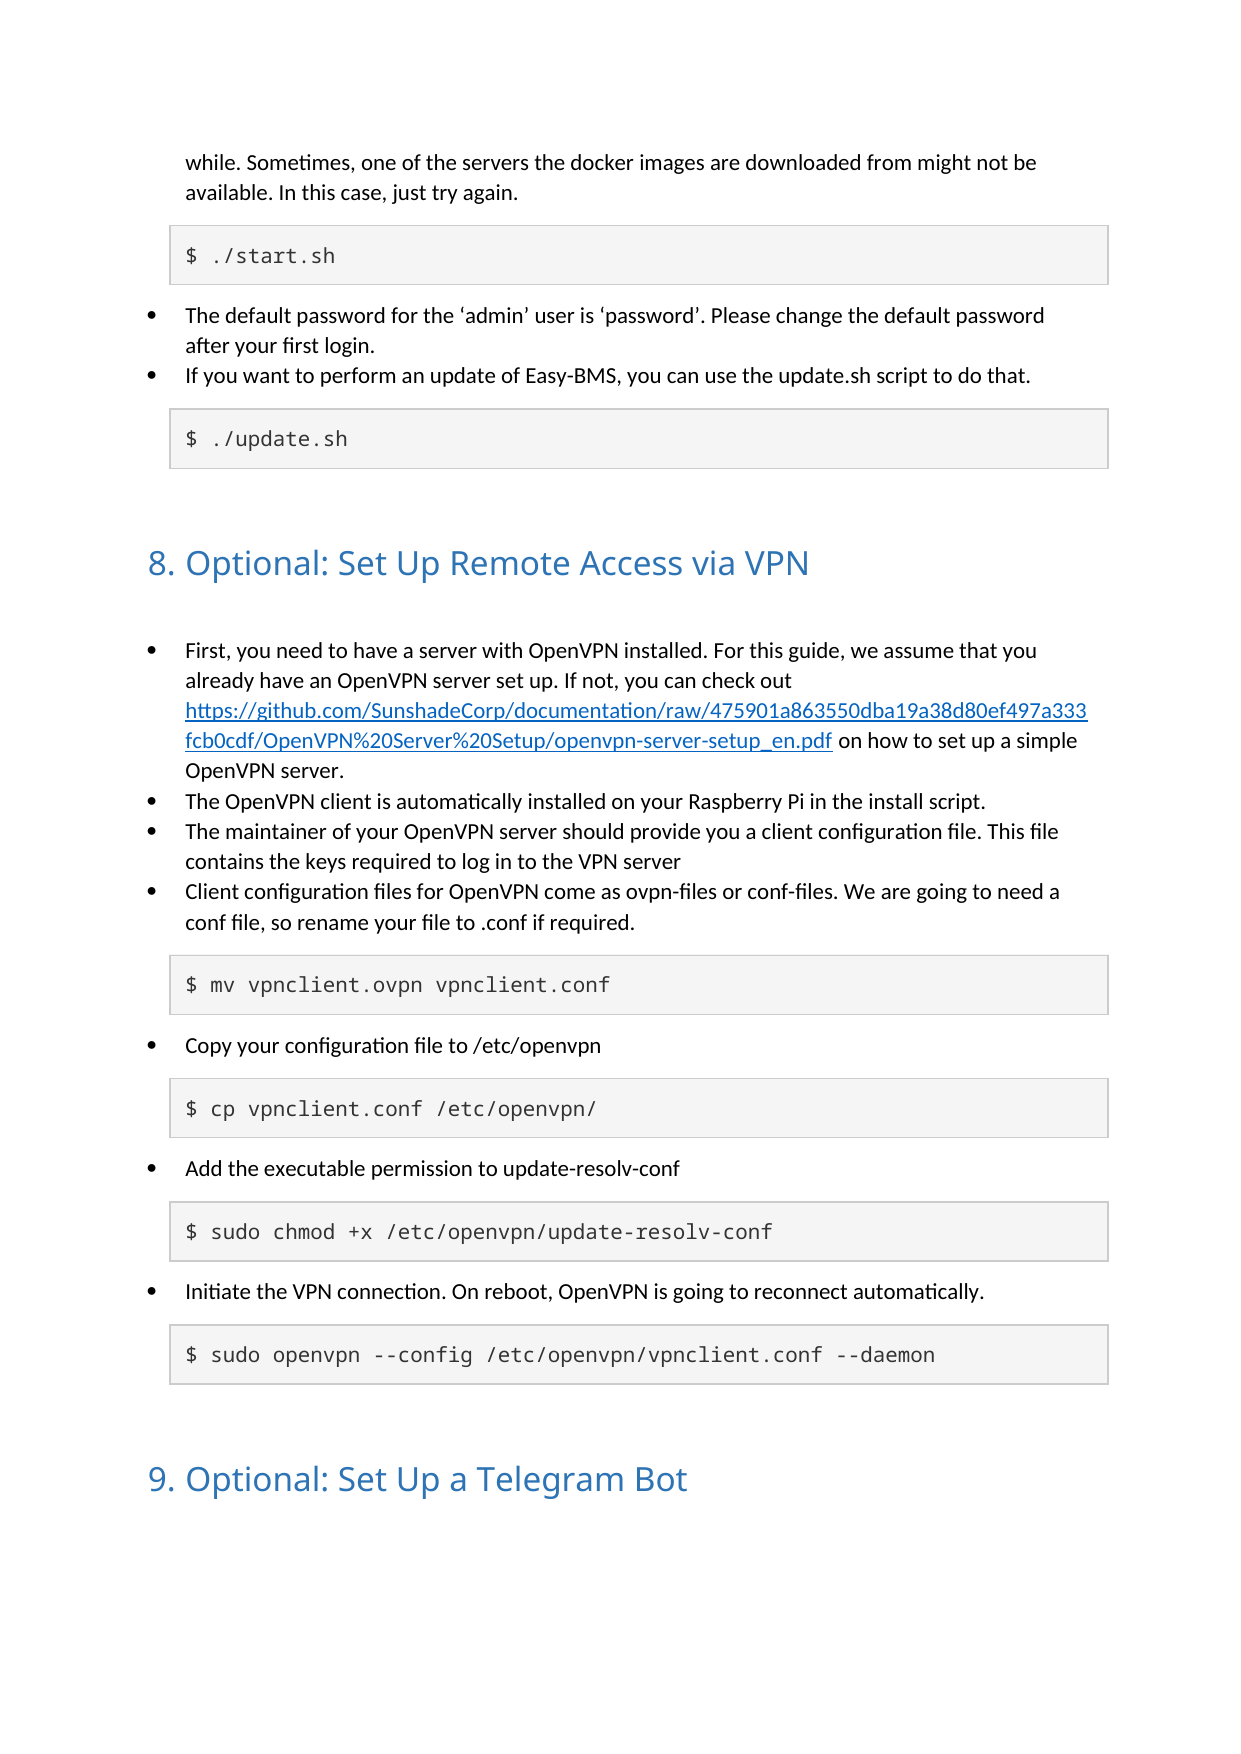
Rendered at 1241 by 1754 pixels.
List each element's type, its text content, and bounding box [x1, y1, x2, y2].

list Initiate the VPN connection. On reboot, OpenVPN is going to reconnect automatically. [148, 1277, 1093, 1305]
list If you want to perform an update of Easy-BMS, you can use the update.sh script to do that. [148, 361, 1093, 389]
list First, you need to have a server with OpenVPN installed. For this guide, we assume that you already have an OpenVPN server set up. If not, you can check out https://github.com/SunshadeCorp/documentation/raw/475901a863550dba19a38d80ef497a333fcb0cdf/OpenVPN%20Server%20Setup/openvpn-server-setup_en.pdf on how to set up a simple OpenVPN server. [148, 636, 1093, 784]
subtitle Optional: Set Up a Telegram Bot [148, 1456, 1093, 1501]
list Client configuration files for OpenVPN come as ovpn-files or conf-files. We are going to need a conf file, so rename your file to .conf if required. [148, 877, 1093, 936]
subtitle Optional: Set Up Remote Access via VPN [148, 540, 1093, 585]
text $ cp vpnclient.conf /etc/openvpn/ [171, 1079, 1107, 1137]
text $ mv vpnclient.ovpn vpnclient.conf [171, 956, 1107, 1014]
list Add the executable permission to update-resolv-conf [148, 1154, 1093, 1182]
text $ sudo chmod +x /etc/openvpn/update-resolv-conf [171, 1203, 1107, 1260]
list The maintainer of your OpenVPN server should provide you a client configuration file. This file contains the keys required to log in to the VPN server [148, 817, 1093, 875]
list The OpenVPN client is automatically installed on your Raspberry Pi in the install script. [148, 787, 1093, 815]
list Copy your configuration file to /etc/openvpn [148, 1031, 1093, 1059]
text $ ./start.sh [171, 226, 1107, 284]
text $ sudo openvpn --config /etc/openvpn/vpnclient.conf --daemon [171, 1326, 1107, 1383]
text $ ./update.sh [171, 410, 1107, 468]
list The default password for the ‘admin’ user is ‘password’. Please change the default password after your first login. [148, 301, 1093, 359]
